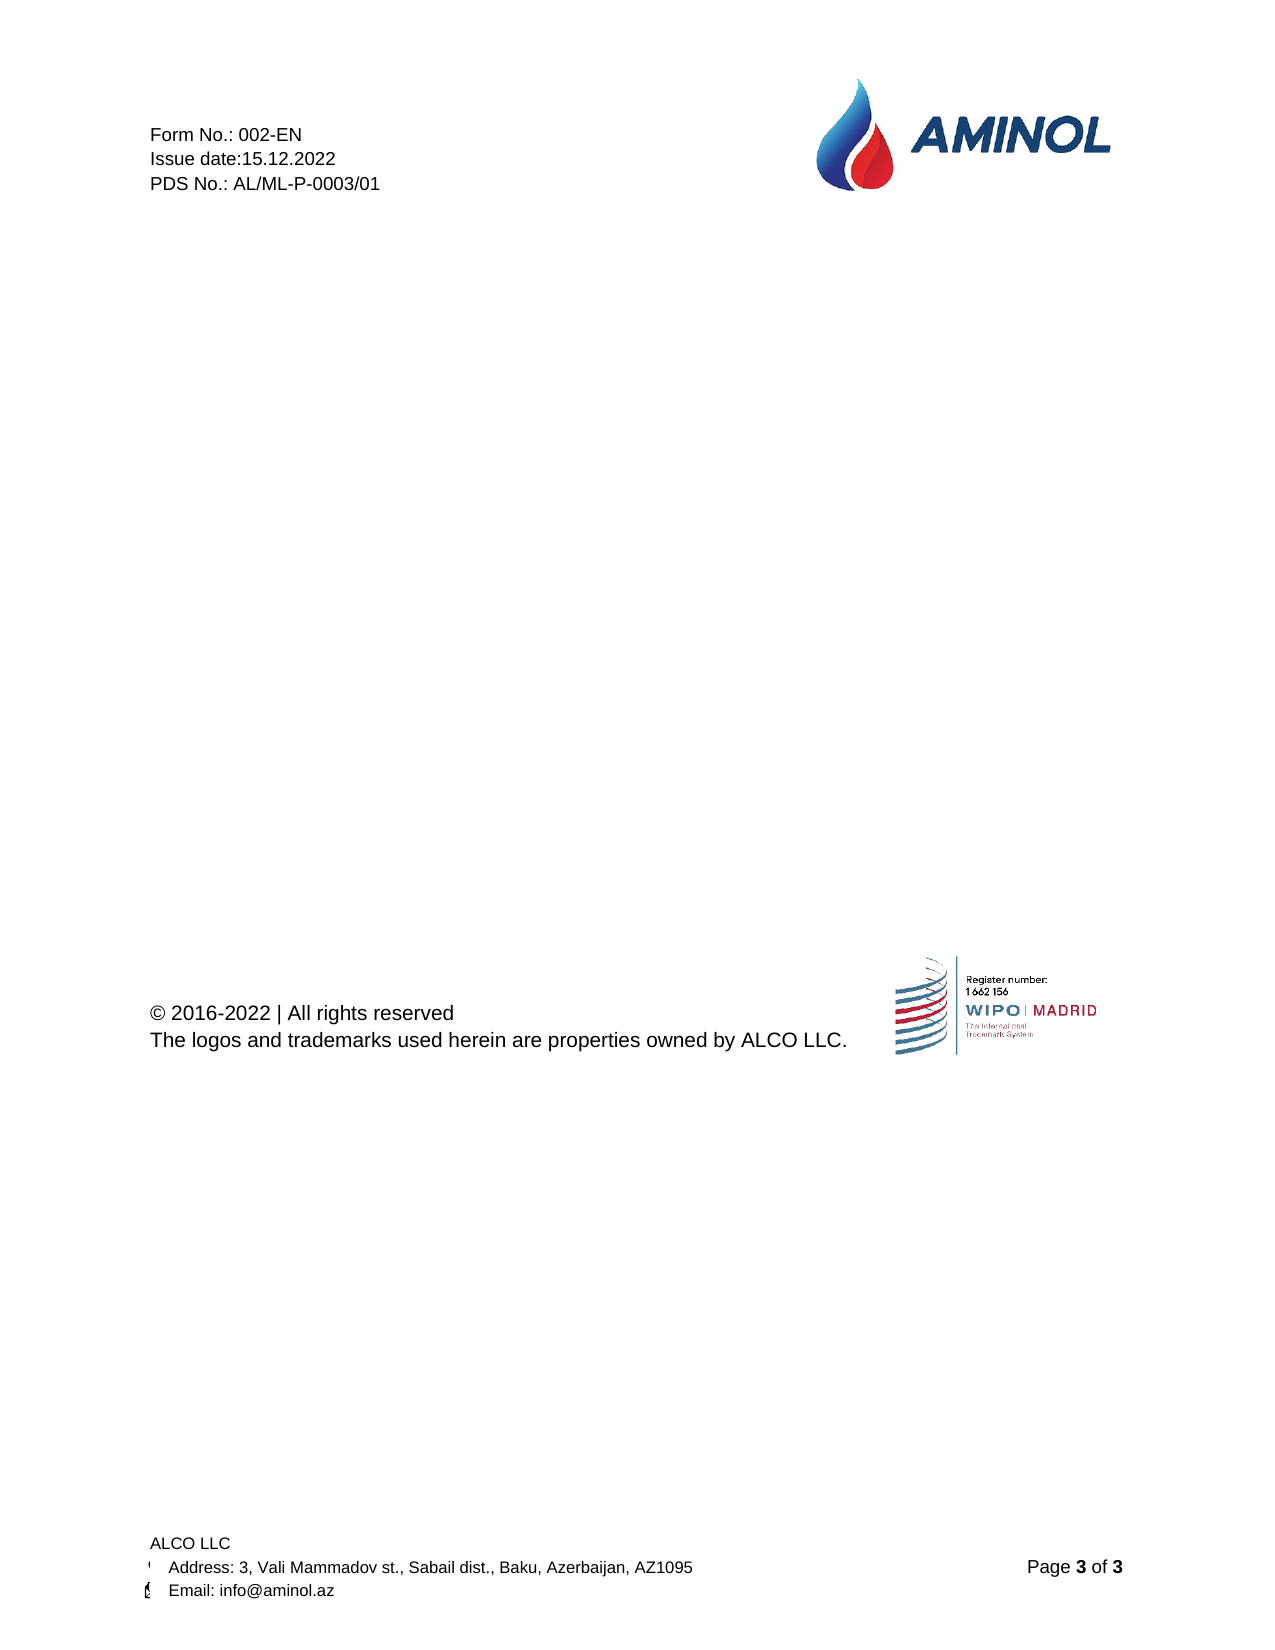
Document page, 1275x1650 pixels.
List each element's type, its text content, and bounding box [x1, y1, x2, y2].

text The logos and trademarks used herein are properties owned by ALCO LLC. [150, 1028, 865, 1052]
picture [806, 74, 1125, 198]
picture [143, 1580, 150, 1599]
picture [142, 1556, 150, 1579]
picture [865, 924, 1125, 1087]
text © 2016-2022 | All rights reserved [150, 1001, 865, 1025]
